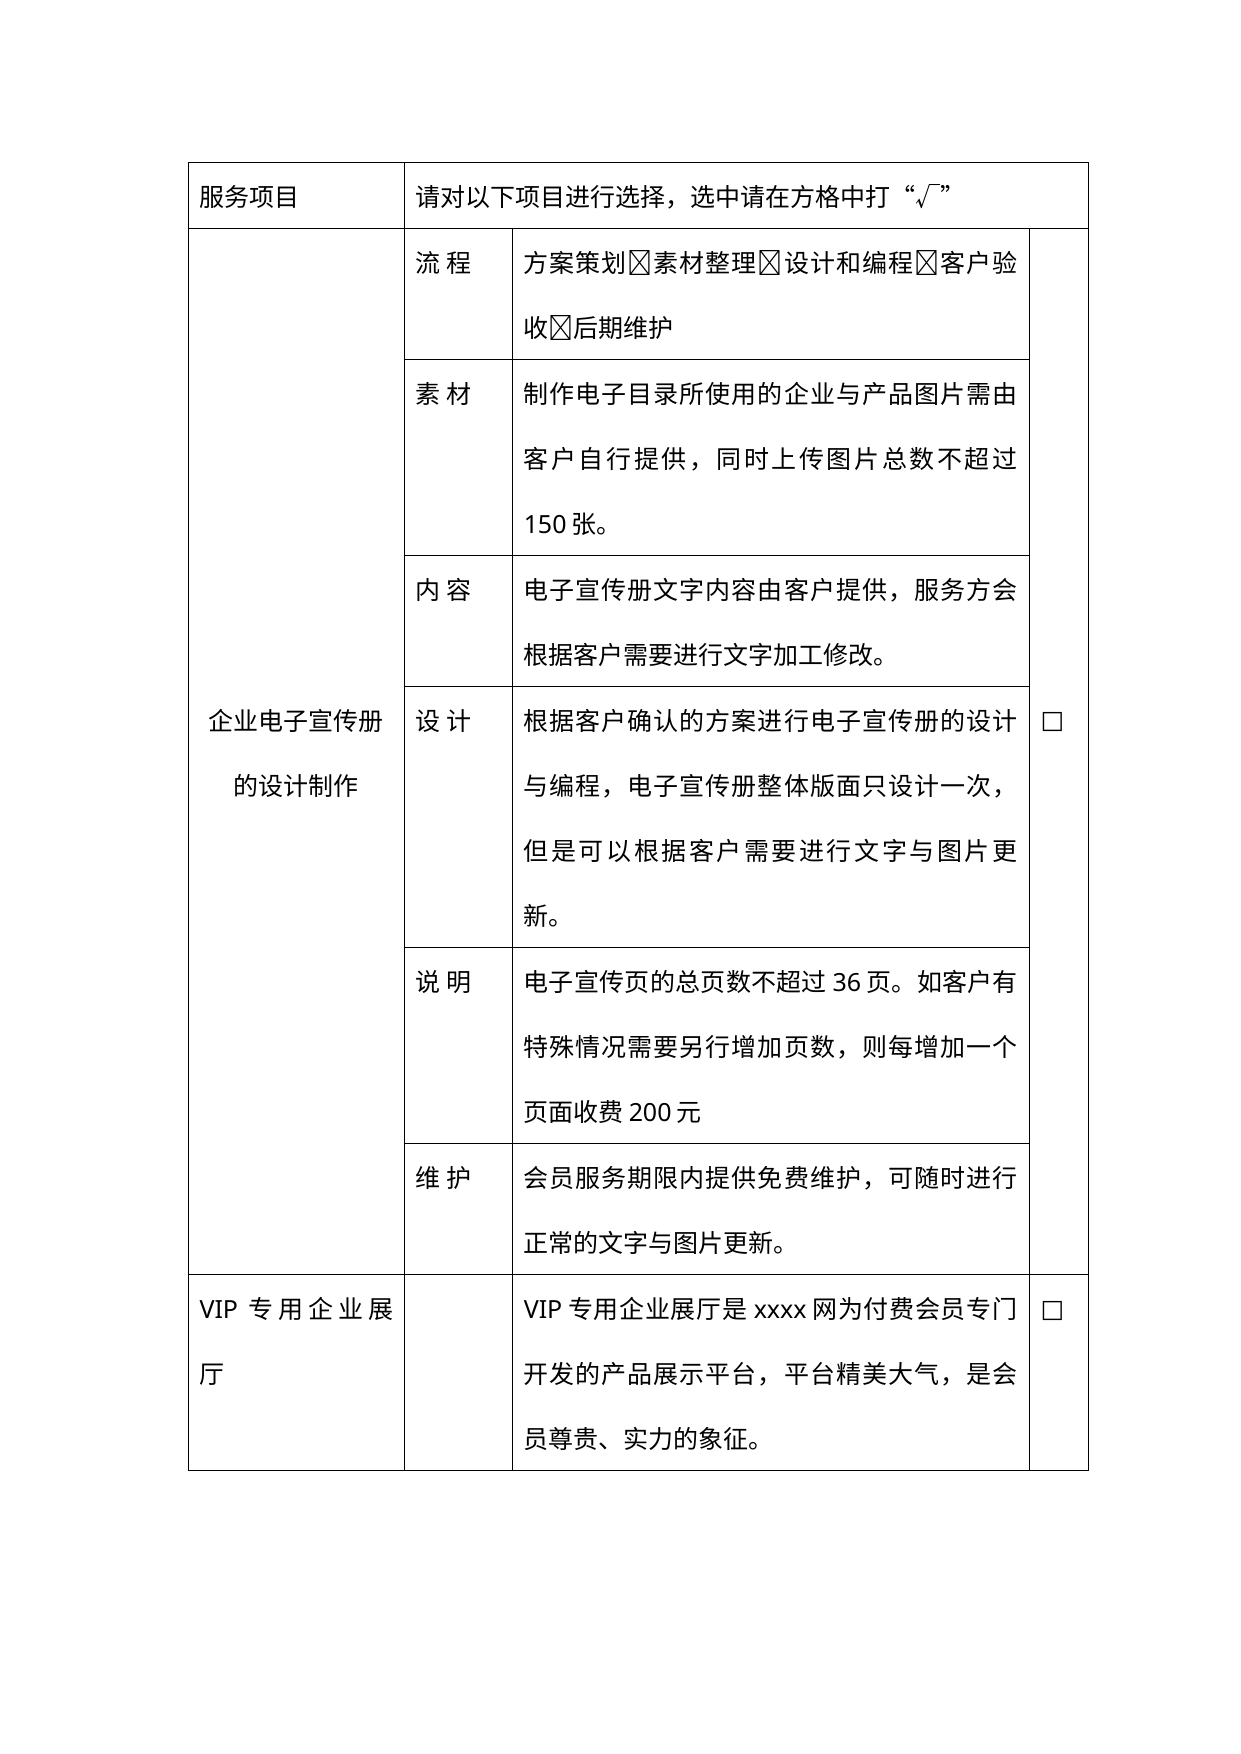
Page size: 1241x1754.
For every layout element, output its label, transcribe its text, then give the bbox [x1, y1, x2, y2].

table_cell 企业电子宣传册的设计制作 [189, 229, 404, 1274]
table_cell □ [1030, 229, 1088, 1274]
table_cell 素 材 [405, 360, 512, 555]
table_cell 会员服务期限内提供免费维护，可随时进行正常的文字与图片更新。 [513, 1144, 1029, 1274]
table_cell 内 容 [405, 556, 512, 686]
table_cell VIP专用企业展厅是xxxx网为付费会员专门开发的产品展示平台，平台精美大气，是会员尊贵、实力的象征。 [513, 1275, 1029, 1470]
table_cell 制作电子目录所使用的企业与产品图片需由客户自行提供，同时上传图片总数不超过150张。 [513, 360, 1029, 555]
table_cell 维 护 [405, 1144, 512, 1274]
table_cell 方案策划素材整理设计和编程客户验收后期维护 [513, 229, 1029, 359]
table_cell □ [1030, 1275, 1088, 1470]
table_header 请对以下项目进行选择，选中请在方格中打“√” [405, 163, 1088, 228]
table_cell 说 明 [405, 948, 512, 1143]
table_cell 根据客户确认的方案进行电子宣传册的设计与编程，电子宣传册整体版面只设计一次，但是可以根据客户需要进行文字与图片更新。 [513, 687, 1029, 947]
table_header 服务项目 [189, 163, 404, 228]
table_cell 流 程 [405, 229, 512, 359]
table_cell VIP专用企业展厅 [189, 1275, 404, 1470]
table_cell [405, 1275, 512, 1470]
table_cell 设 计 [405, 687, 512, 947]
table_cell 电子宣传页的总页数不超过36页。如客户有特殊情况需要另行增加页数，则每增加一个页面收费200元 [513, 948, 1029, 1143]
table_cell 电子宣传册文字内容由客户提供，服务方会根据客户需要进行文字加工修改。 [513, 556, 1029, 686]
